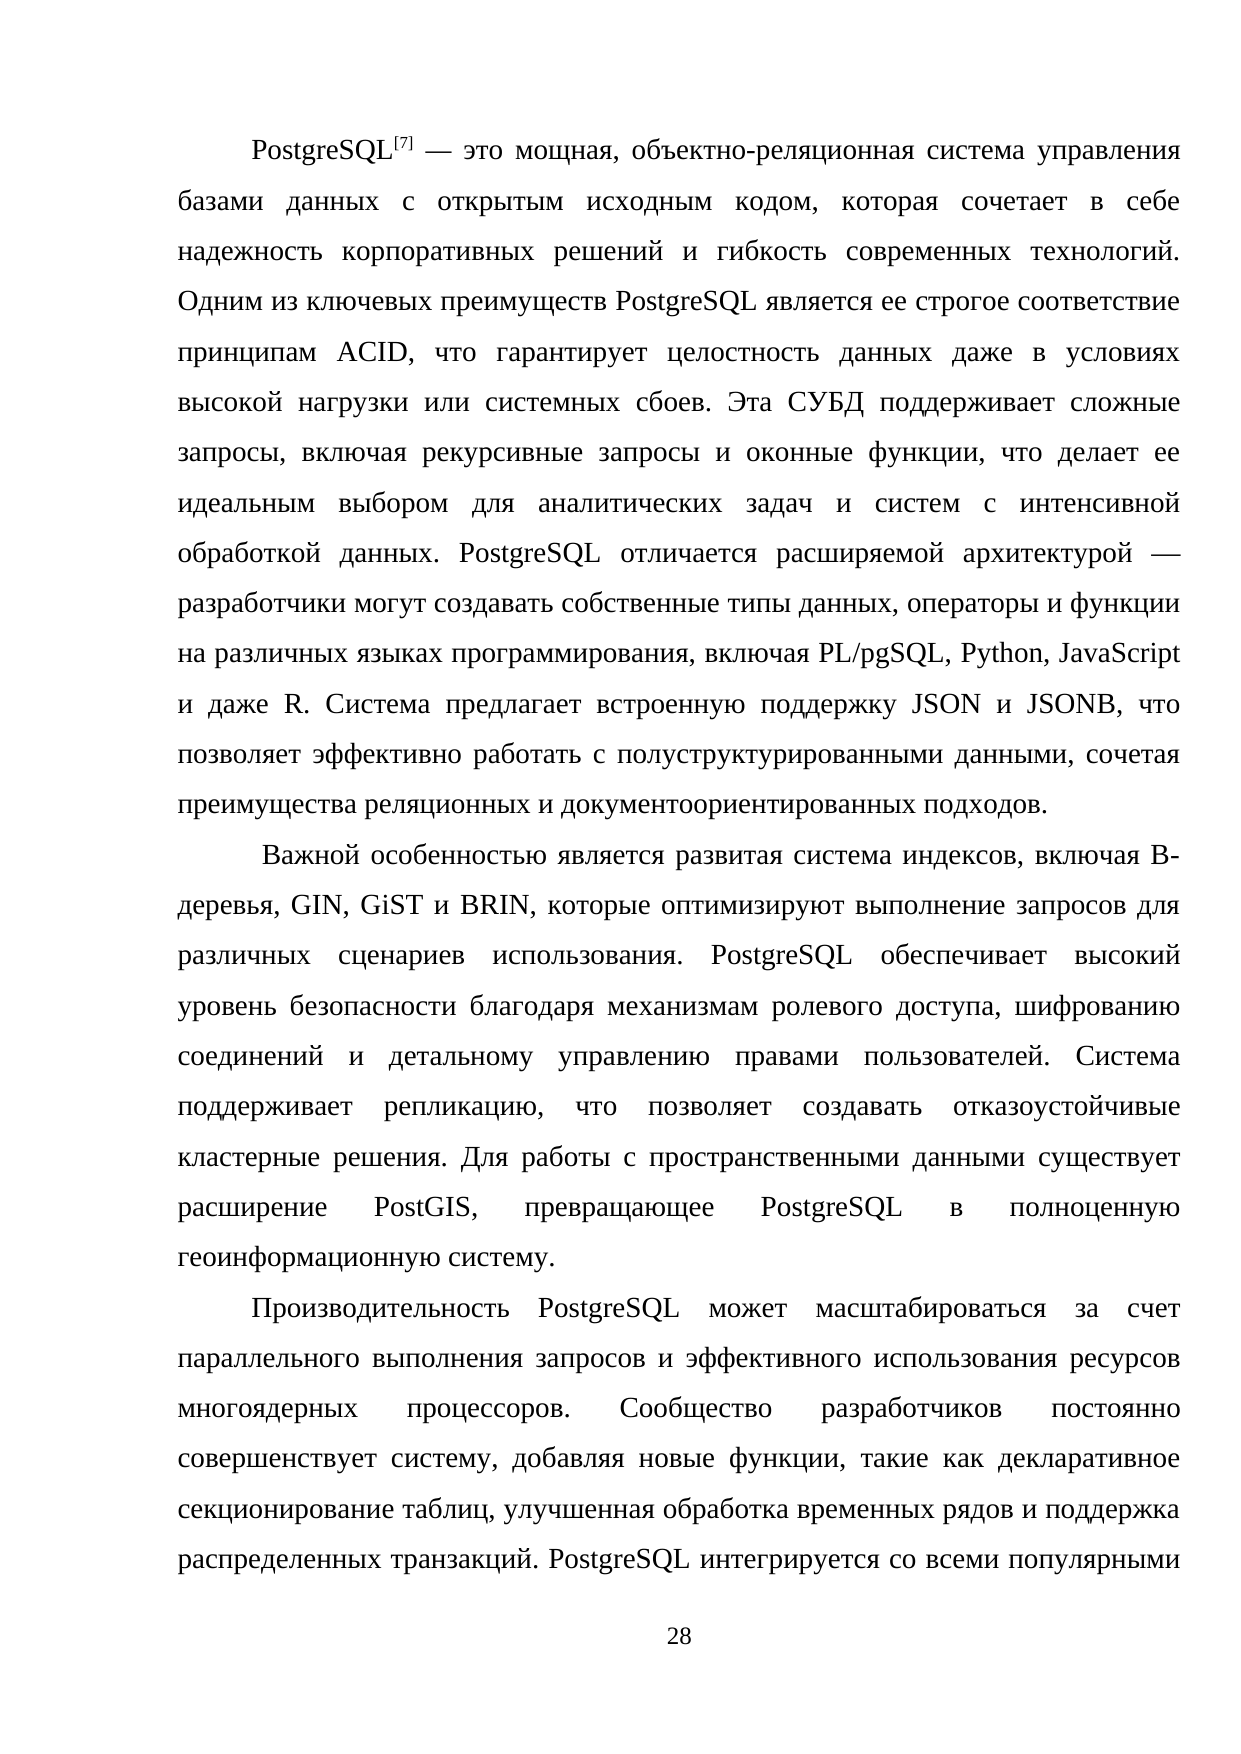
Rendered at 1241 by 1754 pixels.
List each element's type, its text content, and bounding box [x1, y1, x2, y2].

text PostgreSQL[7] — это мощная, объектно-реляционная система управления базами данных с открытым исходным кодом, которая сочетает в себе надежность корпоративных решений и гибкость современных технологий. Одним из ключевых преимуществ PostgreSQL является ее строгое соответствие принципам ACID, что гарантирует целостность данных даже в условиях высокой нагрузки или системных сбоев. Эта СУБД поддерживает сложные запросы, включая рекурсивные запросы и оконные функции, что делает ее идеальным выбором для аналитических задач и систем с интенсивной обработкой данных. PostgreSQL отличается расширяемой архитектурой — разработчики могут создавать собственные типы данных, операторы и функции на различных языках программирования, включая PL/pgSQL, Python, JavaScript и даже R. Система предлагает встроенную поддержку JSON и JSONB, что позволяет эффективно работать с полуструктурированными данными, сочетая преимущества реляционных и документоориентированных подходов. [177, 132, 1181, 820]
text Важной особенностью является развитая система индексов, включая B-деревья, GIN, GiST и BRIN, которые оптимизируют выполнение запросов для различных сценариев использования. PostgreSQL обеспечивает высокий уровень безопасности благодаря механизмам ролевого доступа, шифрованию соединений и детальному управлению правами пользователей. Система поддерживает репликацию, что позволяет создавать отказоустойчивые кластерные решения. Для работы с пространственными данными существует расширение PostGIS, превращающее PostgreSQL в полноценную геоинформационную систему. [177, 837, 1181, 1273]
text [177, 1290, 1181, 1575]
